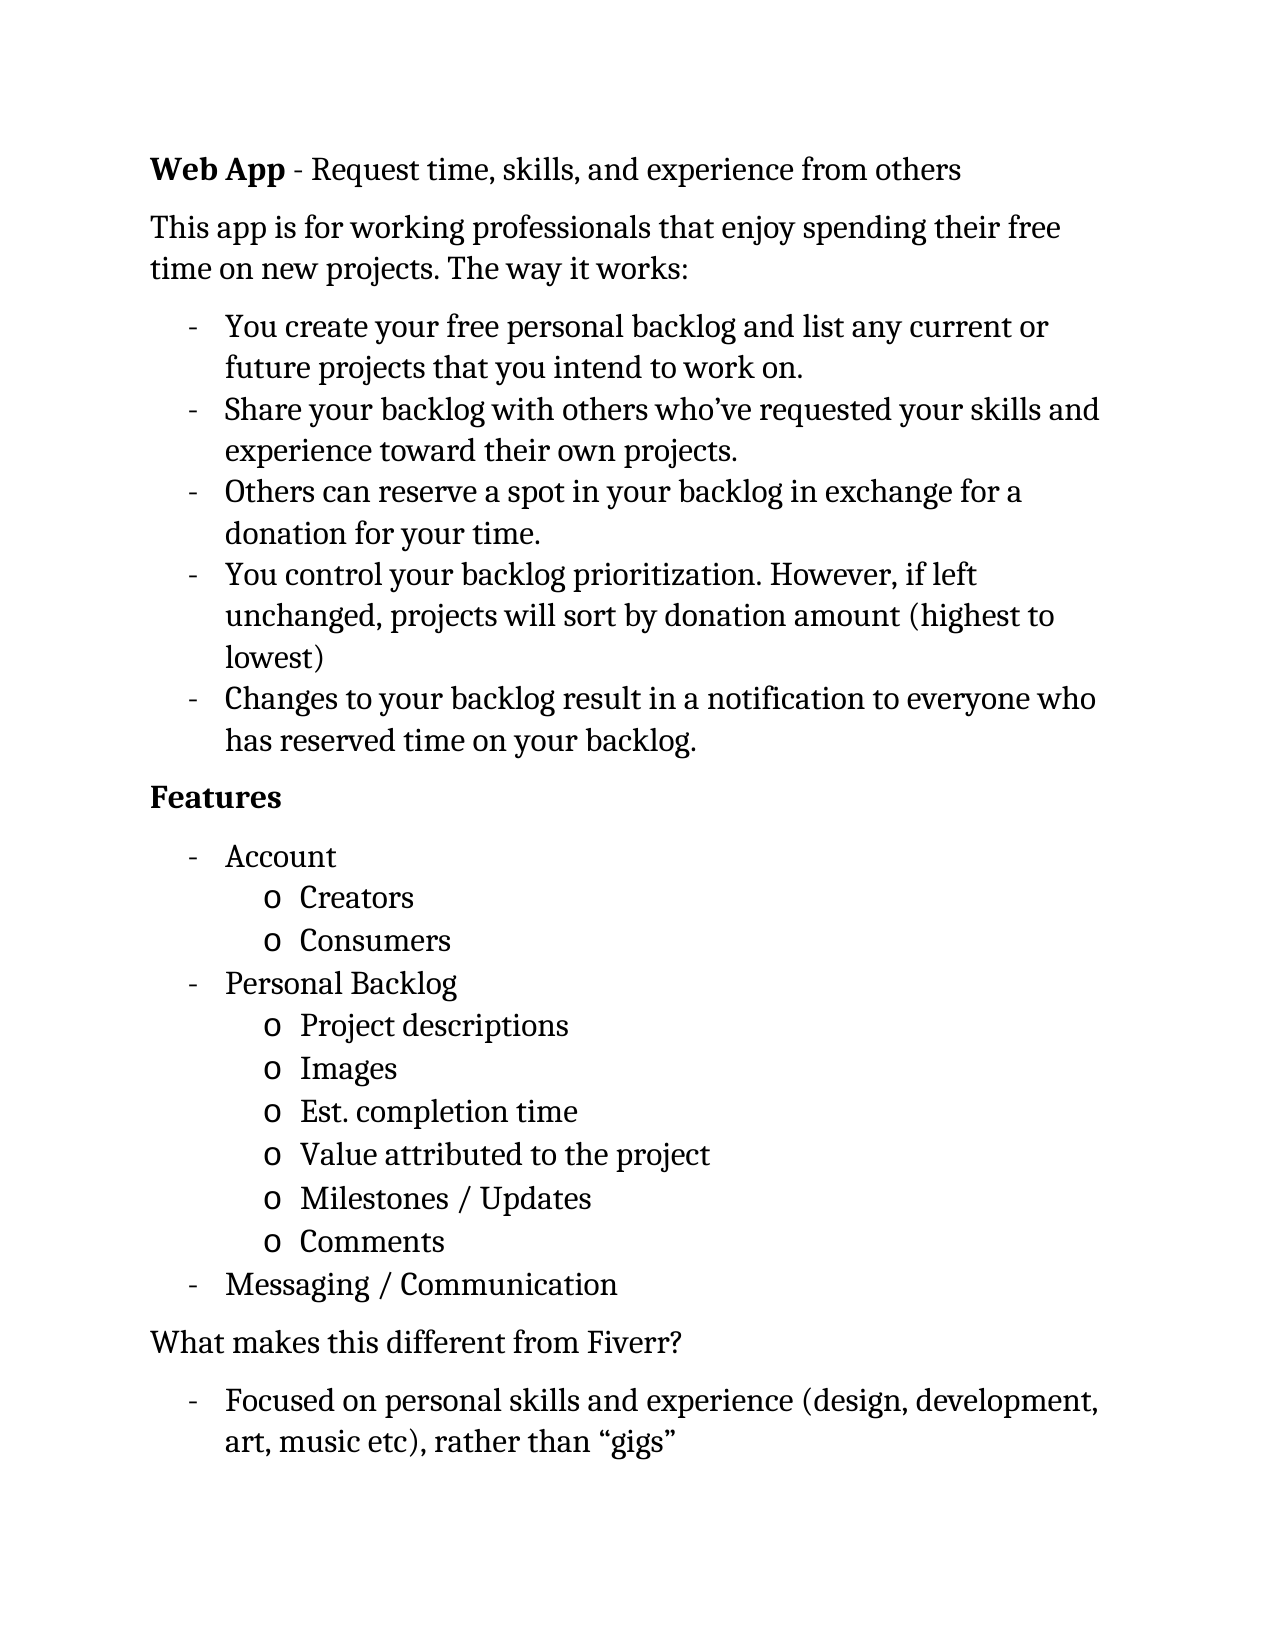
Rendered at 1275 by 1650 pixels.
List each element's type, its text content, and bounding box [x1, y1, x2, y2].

list Account [187, 837, 1125, 875]
list Consumers [262, 922, 1125, 962]
list Est. completion time [262, 1093, 1125, 1133]
list Messaging / Communication [187, 1266, 1125, 1304]
list You create your free personal backlog and list any current or future projects that you intend to work on. [187, 307, 1125, 387]
list Images [262, 1049, 1125, 1089]
list Creators [262, 878, 1125, 918]
list Project descriptions [262, 1006, 1125, 1046]
list You control your backlog prioritization. However, if left unchanged, projects will sort by donation amount (highest to lowest) [187, 556, 1125, 677]
text Web App - Request time, skills, and experience from others [150, 150, 1125, 188]
text What makes this different from Fiverr? [150, 1323, 1125, 1362]
list Share your backlog with others who’ve requested your skills and experience toward their own projects. [187, 390, 1125, 470]
list Milestones / Updates [262, 1179, 1125, 1219]
list Changes to your backlog result in a notification to everyone who has reserved time on your backlog. [187, 679, 1125, 759]
list Others can reserve a spot in your backlog in exchange for a donation for your time. [187, 473, 1125, 552]
list Value attributed to the project [262, 1136, 1125, 1176]
list Personal Backlog [187, 965, 1125, 1003]
list Focused on personal skills and experience (design, development, art, music etc), rather than “gigs” [187, 1382, 1125, 1461]
text This app is for working professionals that enjoy spending their free time on new projects. The way it works: [150, 208, 1125, 288]
text Features [150, 779, 1125, 817]
list Comments [262, 1222, 1125, 1262]
